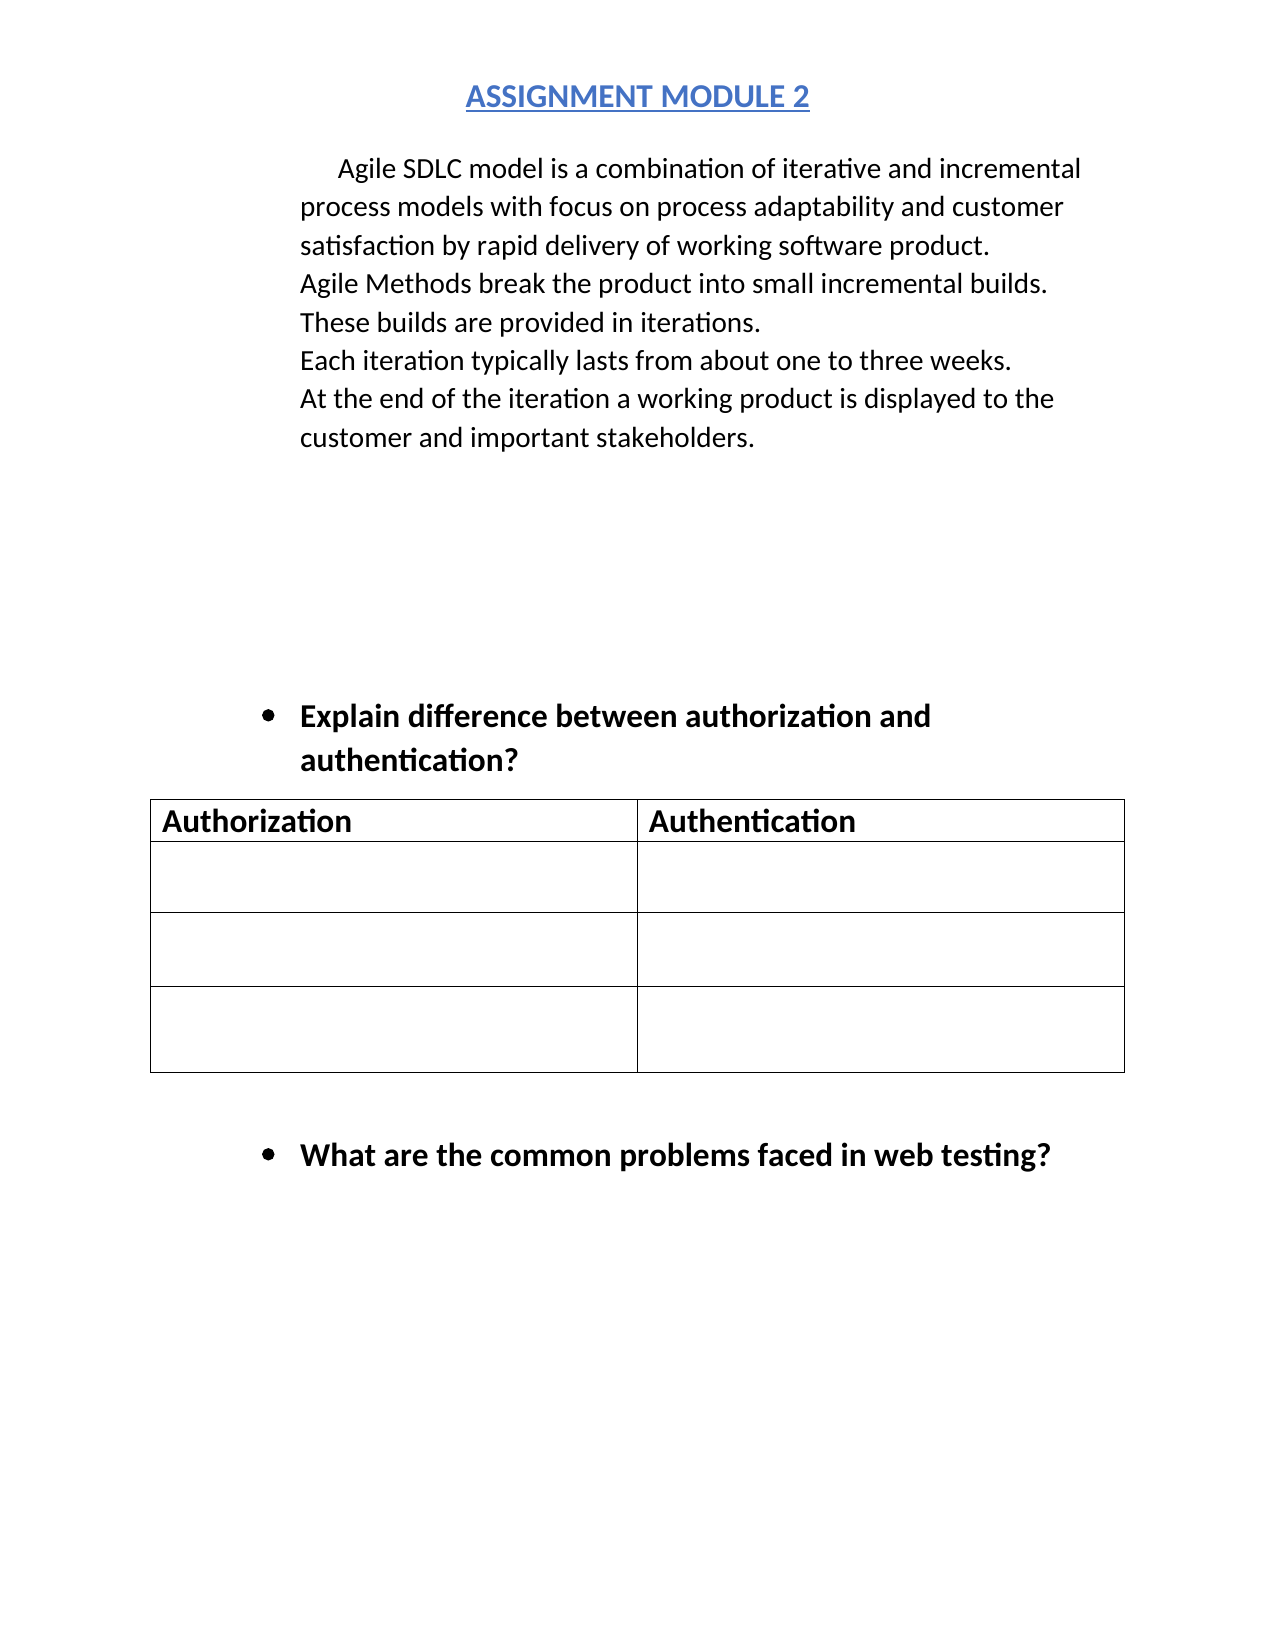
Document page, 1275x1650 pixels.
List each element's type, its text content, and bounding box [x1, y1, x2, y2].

table_cell [638, 987, 1124, 1072]
list Explain difference between authorization and authentication? [262, 694, 1125, 779]
table_cell [638, 842, 1124, 912]
table_cell [151, 913, 637, 986]
list Agile Methods break the product into small incremental builds. These builds are provided in iterations. [300, 265, 1125, 339]
table_cell [638, 913, 1124, 986]
list Each iteration typically lasts from about one to three weeks. [300, 342, 1125, 378]
table_header Authorization [151, 800, 637, 841]
list What are the common problems faced in web testing? [262, 1134, 1125, 1174]
list At the end of the iteration a working product is displayed to the customer and important stakeholders. [300, 381, 1125, 455]
table_cell [151, 842, 637, 912]
table_header Authentication [638, 800, 1124, 841]
table_cell [151, 987, 637, 1072]
